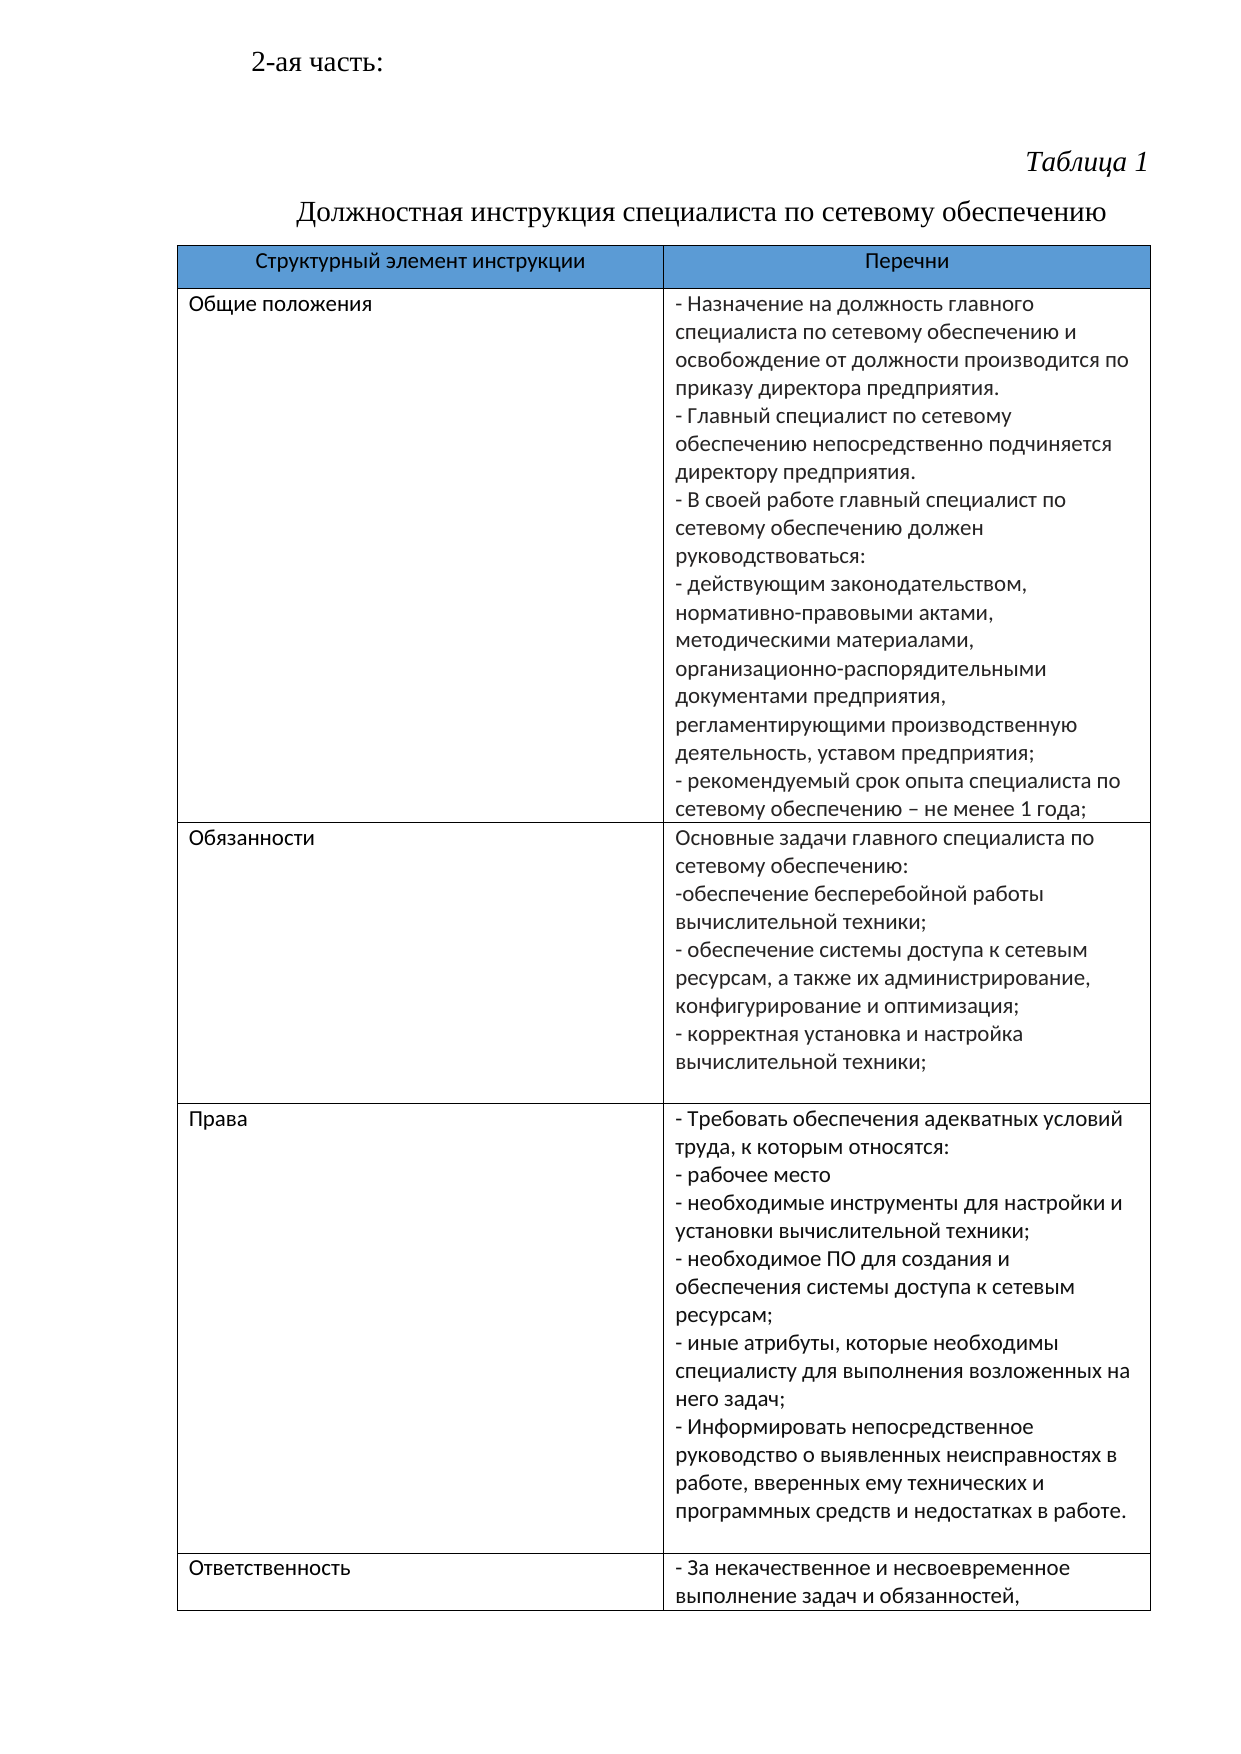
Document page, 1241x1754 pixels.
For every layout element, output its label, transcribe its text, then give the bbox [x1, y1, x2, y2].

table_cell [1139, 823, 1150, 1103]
table_cell Обязанности [178, 823, 663, 1103]
table_cell Права [178, 1104, 663, 1552]
text 2-ая часть: [177, 44, 1152, 77]
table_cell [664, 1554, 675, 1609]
table_cell Общие положения [178, 289, 663, 822]
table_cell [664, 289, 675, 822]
text Должностная инструкция специалиста по сетевому обеспечению [177, 194, 1152, 228]
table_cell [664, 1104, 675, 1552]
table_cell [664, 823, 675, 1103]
text Таблица 1 [177, 144, 1152, 178]
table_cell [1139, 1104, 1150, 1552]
table_header Структурный элемент инструкции [178, 246, 663, 288]
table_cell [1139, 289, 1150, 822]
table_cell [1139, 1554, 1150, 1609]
table_header Перечни [664, 246, 1150, 288]
table_cell Ответственность [178, 1554, 663, 1609]
